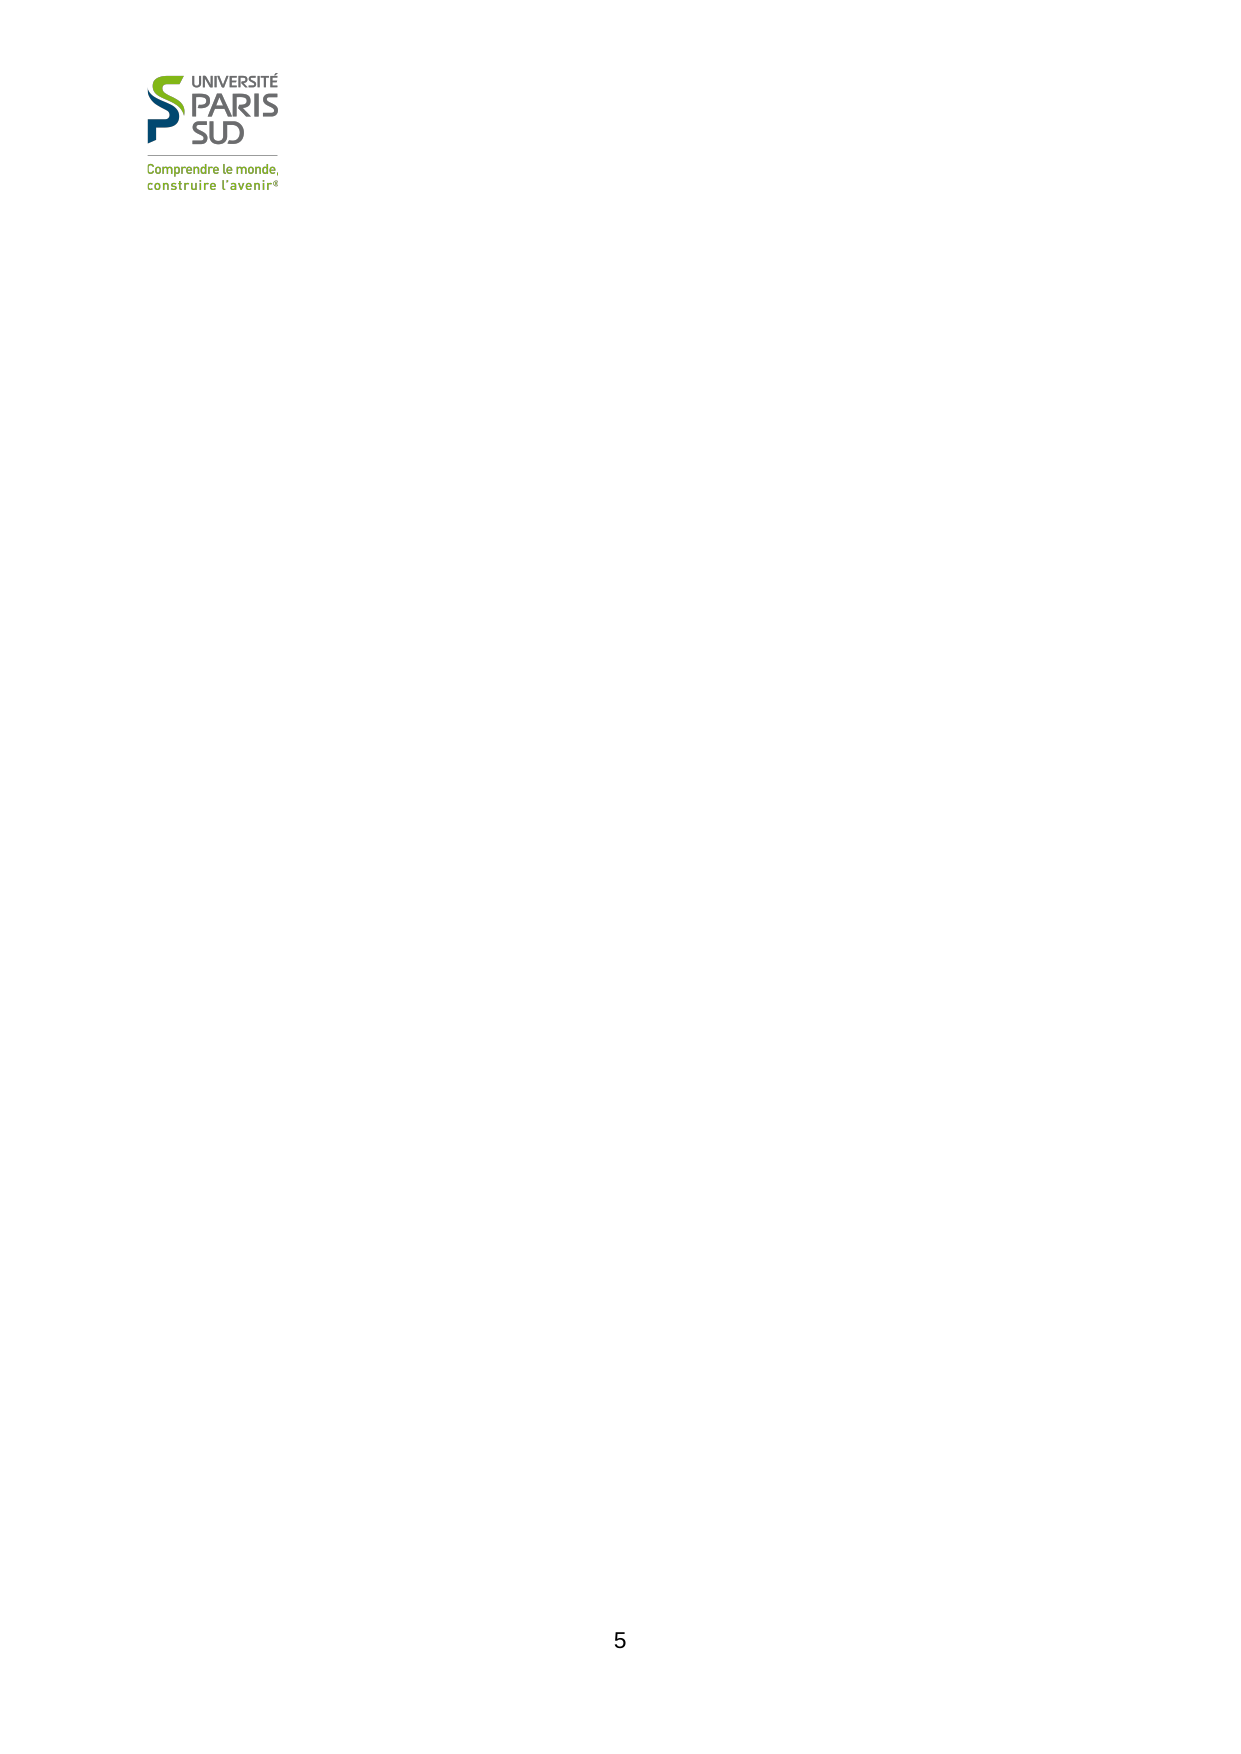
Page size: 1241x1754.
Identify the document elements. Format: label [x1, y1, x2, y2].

picture [147, 73, 278, 190]
